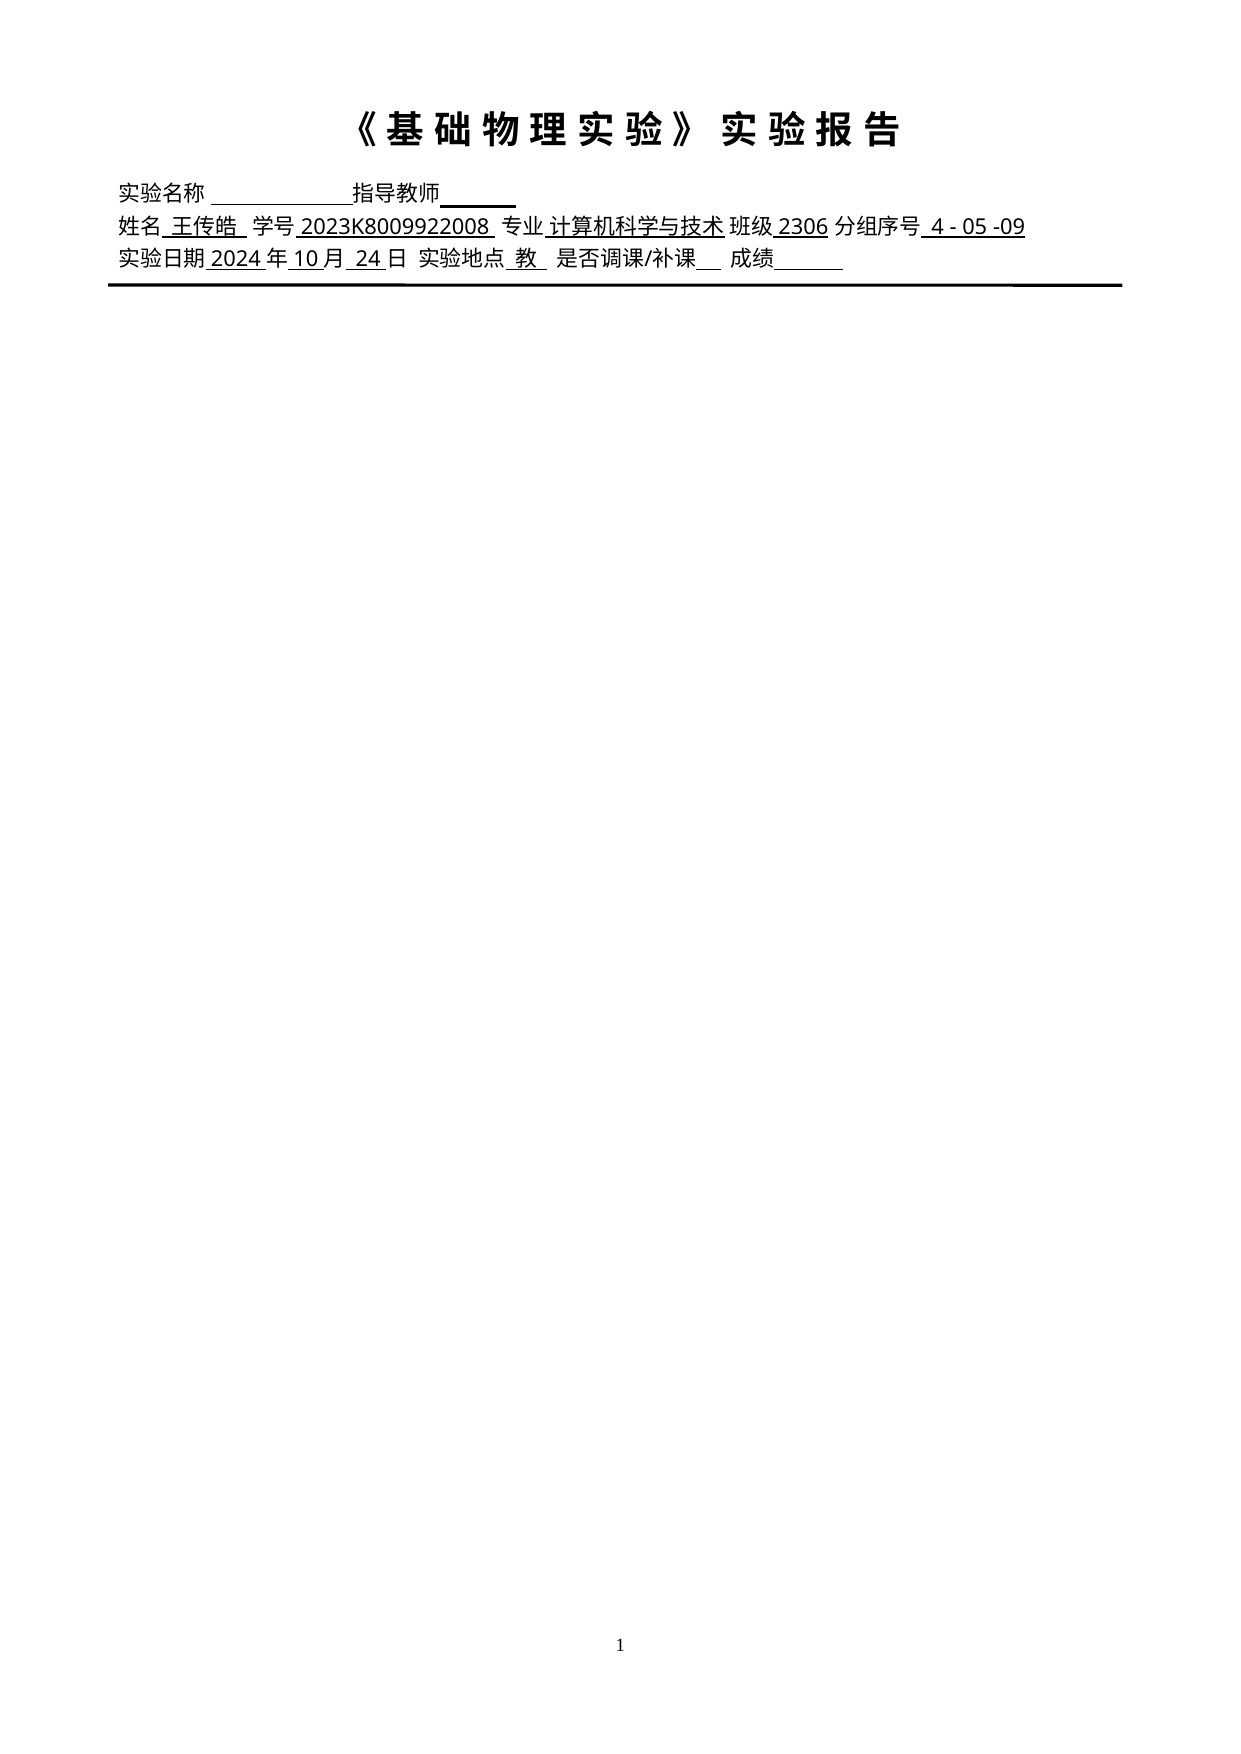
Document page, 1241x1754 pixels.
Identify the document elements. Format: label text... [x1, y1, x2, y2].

text 姓名 王传皓 学号 2023K8009922008 专业 计算机科学与技术 班级 2306 分组序号 4 - 05 -09 [118, 208, 1122, 241]
text 实验日期 2024 年 10 月 24 日 实验地点 教 是否调课/补课 成绩 [118, 241, 1122, 273]
text 实验名称 指导教师 [118, 176, 1122, 208]
text 《基础物理实验》实验报告 [118, 95, 1122, 160]
